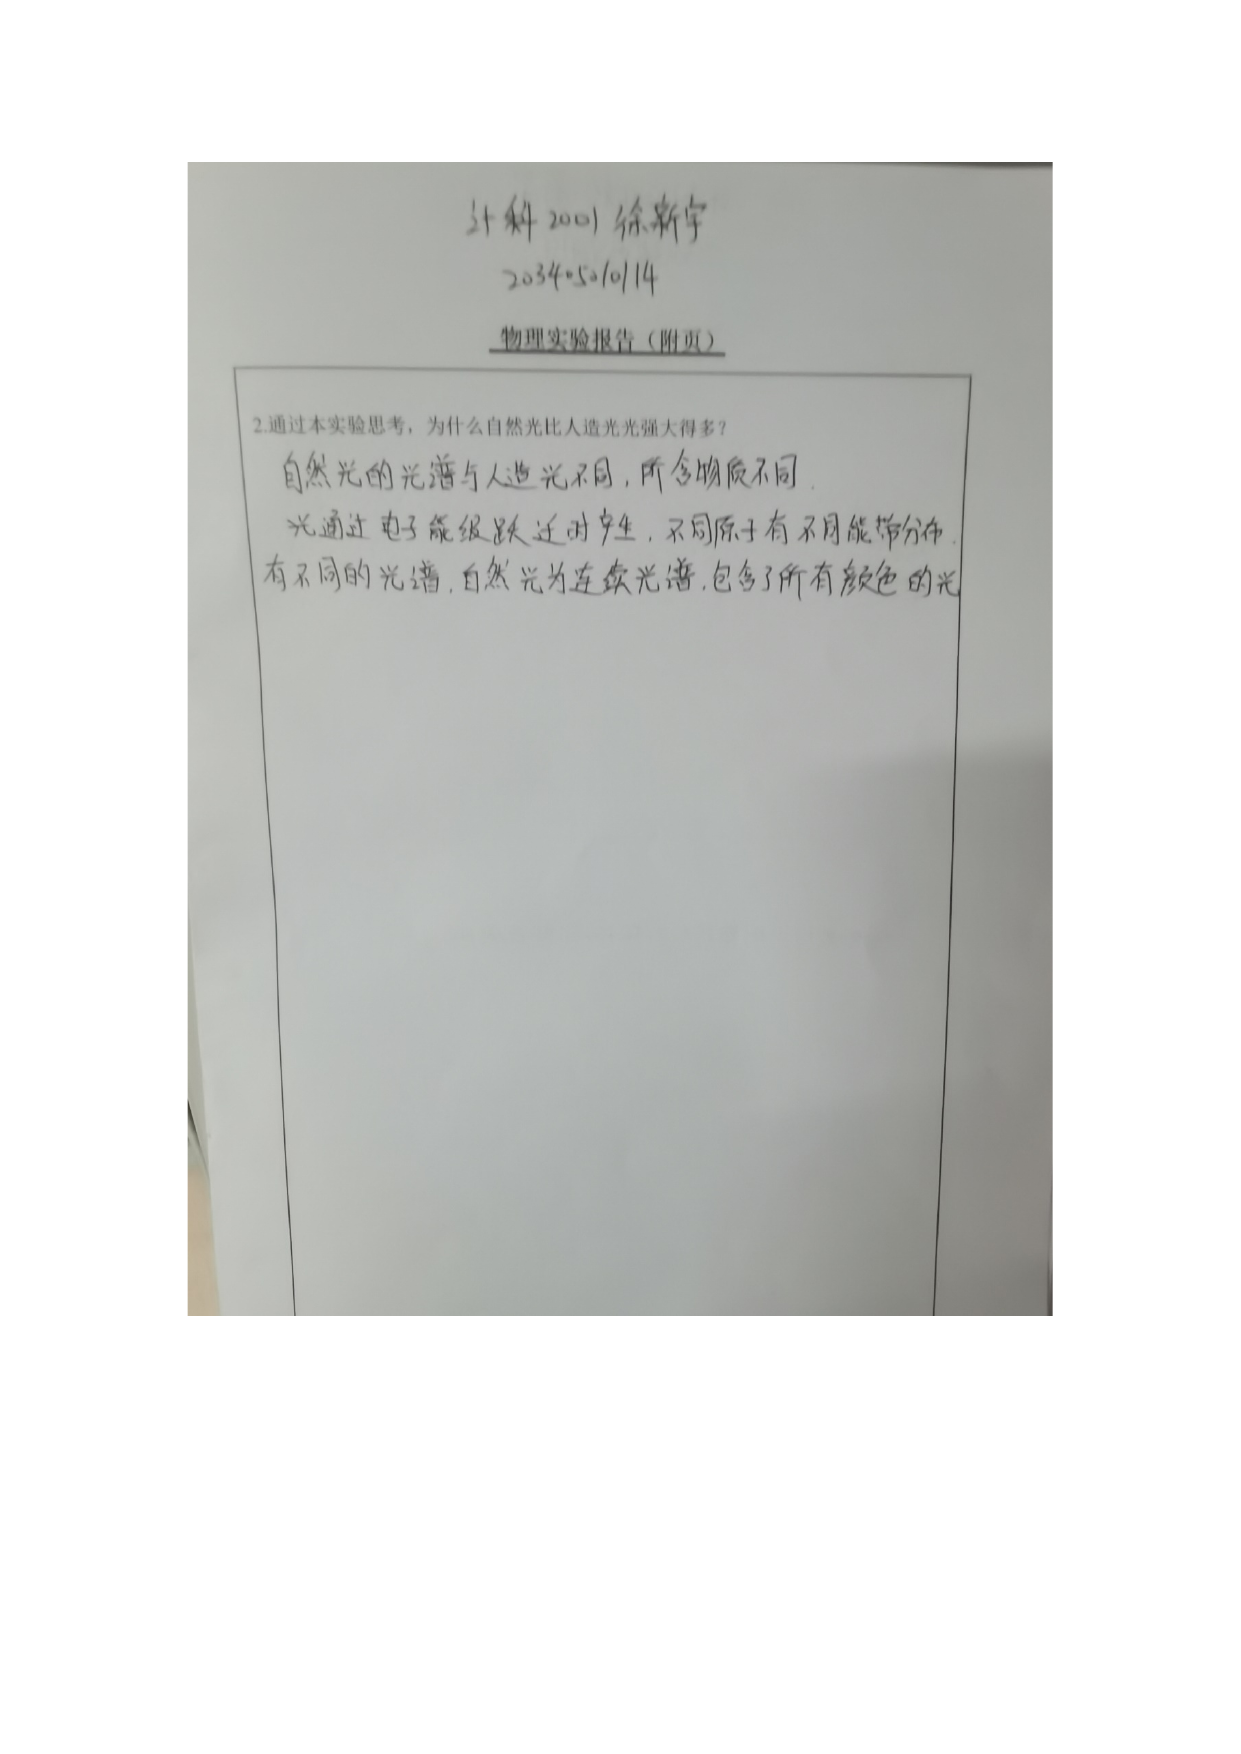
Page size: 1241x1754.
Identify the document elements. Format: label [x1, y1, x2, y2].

picture [187, 162, 1053, 1316]
